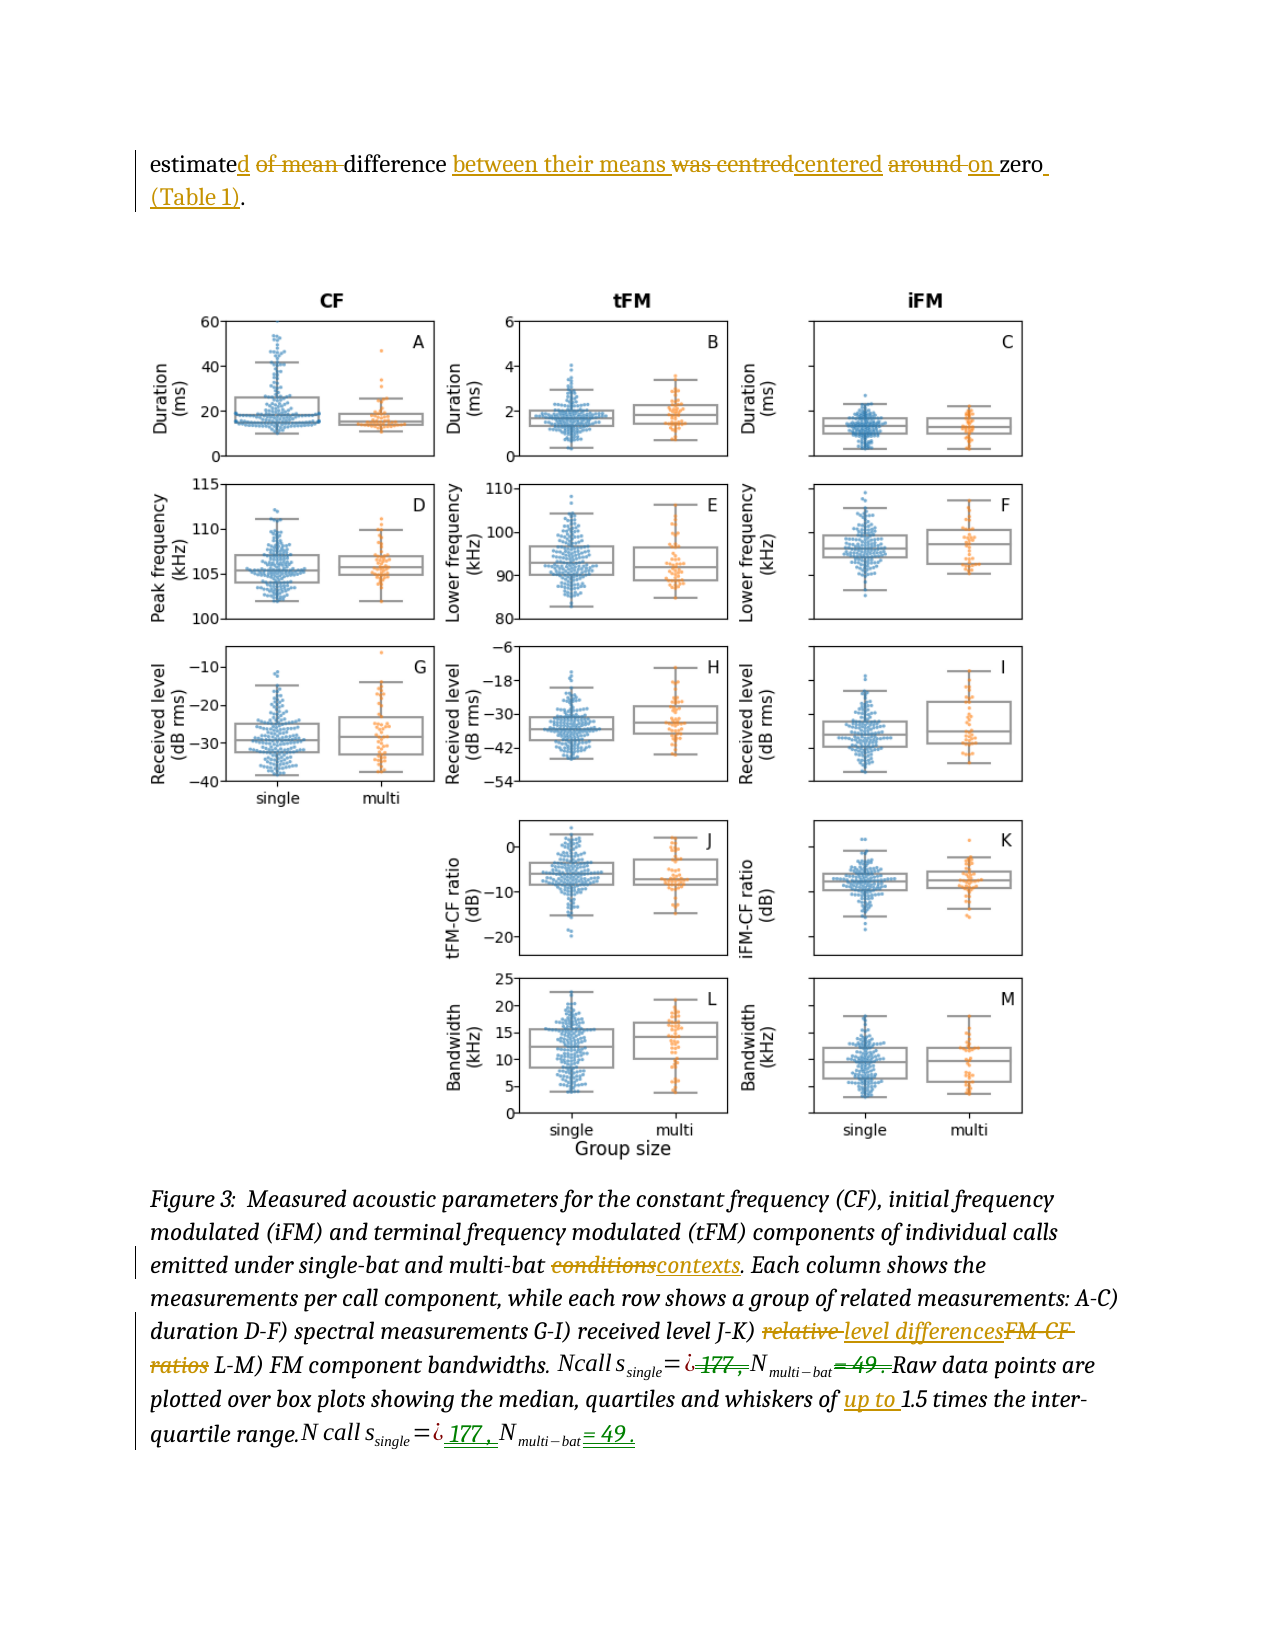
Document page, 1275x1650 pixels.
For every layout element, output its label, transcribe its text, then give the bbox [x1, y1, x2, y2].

text Figure 3: Measured acoustic parameters for the constant frequency (CF), initial frequency modulated (iFM) and terminal frequency modulated (tFM) components of individual calls emitted under single-bat and multi-bat . Each column shows the measurements per call component, while each row shows a group of related measurements: A-C) duration D-F) spectral measurements G-I) received level J-K) L-M) FM component bandwidths. Raw data points are plotted over box plots showing the median, quartiles and whiskers of 1.5 times the inter-quartile range. [150, 1184, 1125, 1449]
picture [150, 288, 1025, 1164]
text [150, 150, 1125, 212]
